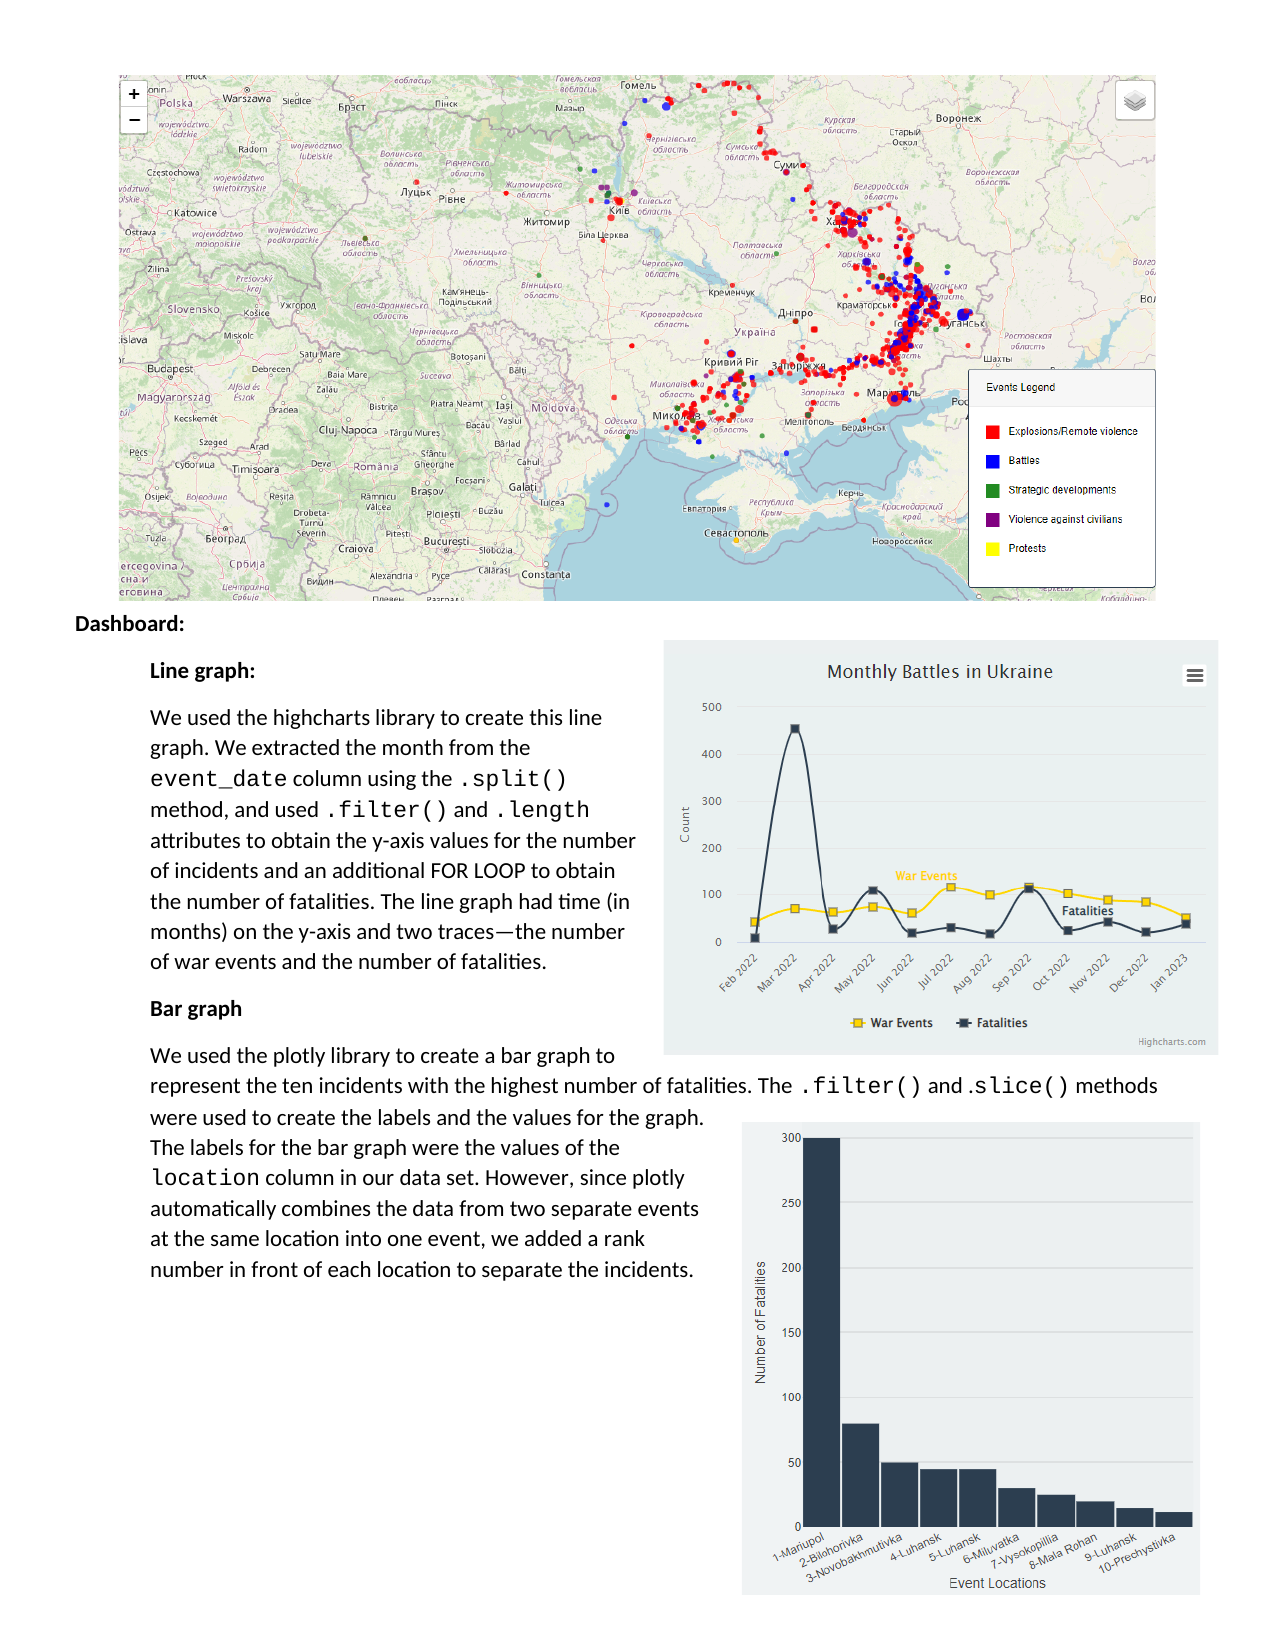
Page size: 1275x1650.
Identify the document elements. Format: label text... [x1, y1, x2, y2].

picture [741, 1122, 1200, 1595]
text Bar graph [150, 994, 663, 1022]
picture [117, 75, 1156, 599]
picture [663, 640, 1219, 1055]
text Line graph: [150, 656, 663, 684]
text We used the plotly library to create a bar graph to represent the ten incidents with the highest number of fatalities. The .filter() and .slice() methods were used to create the labels and the values for the graph. The labels for the bar graph were the values of the location column in our data set. However, since plotly automatically combines the data from two separate events at the same location into one event, we added a rank number in front of each location to separate the incidents. [150, 1041, 1200, 1283]
text We used the highcharts library to create this line graph. We extracted the month from the event_date column using the .split() method, and used .filter() and .length attributes to obtain the y-axis values for the number of incidents and an additional FOR LOOP to obtain the number of fatalities. The line graph had time (in months) on the y-axis and two traces—the number of war events and the number of fatalities. [150, 703, 663, 975]
